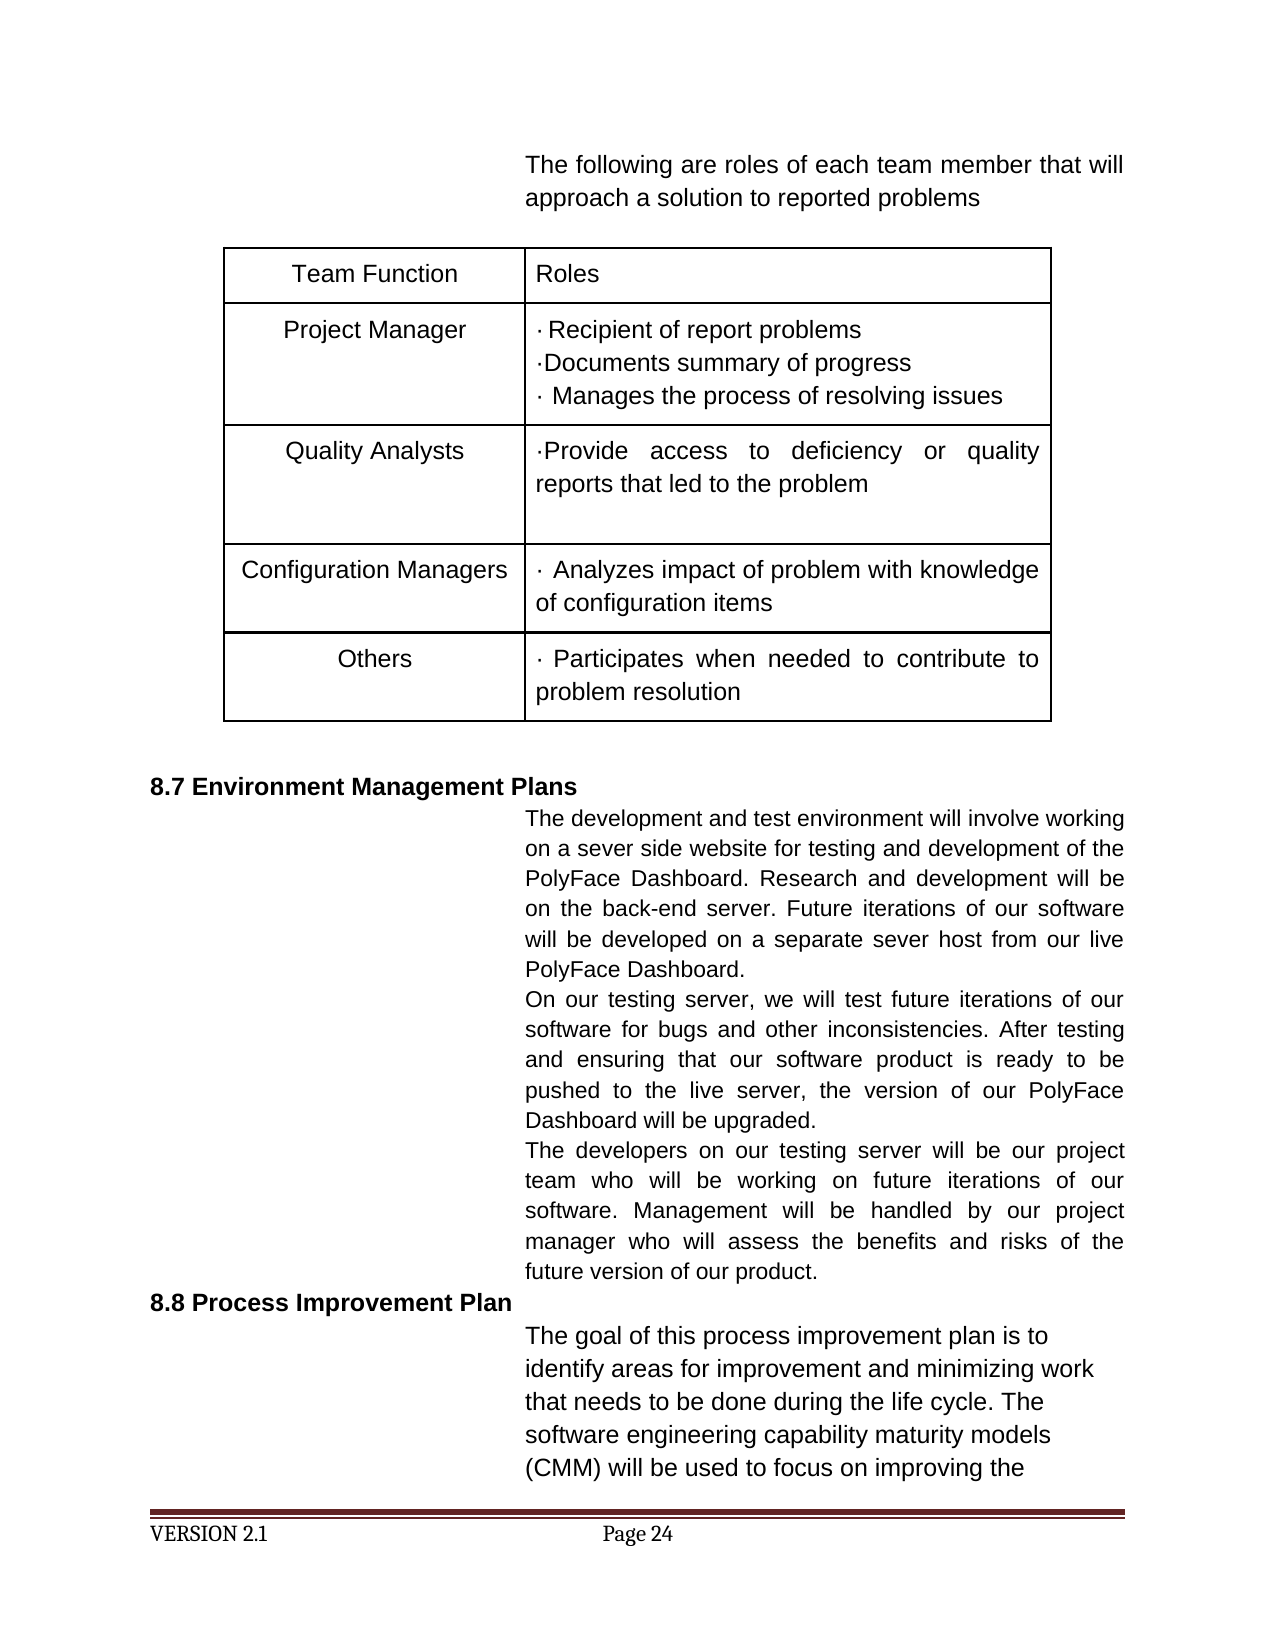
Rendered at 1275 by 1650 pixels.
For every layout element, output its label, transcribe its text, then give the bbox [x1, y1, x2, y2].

table_header Roles [526, 249, 1050, 302]
table_cell Quality Analysts [225, 426, 524, 543]
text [525, 1321, 1125, 1482]
text On our testing server, we will test future iterations of our software for bugs and other inconsistencies. After testing and ensuring that our software product is ready to be pushed to the live server, the version of our PolyFace Dashboard will be upgraded. [525, 986, 1125, 1133]
table_header Team Function [225, 249, 524, 302]
text The development and test environment will involve working on a sever side website for testing and development of the PolyFace Dashboard. Research and development will be on the back-end server. Future iterations of our software will be developed on a separate sever host from our live PolyFace Dashboard. [525, 805, 1125, 982]
table_cell · Analyzes impact of problem with knowledge of configuration items [526, 545, 1050, 631]
table_cell Others [225, 634, 524, 720]
table_cell Configuration Managers [225, 545, 524, 631]
text The developers on our testing server will be our project team who will be working on future iterations of our software. Management will be handled by our project manager who will assess the benefits and risks of the future version of our product. [525, 1137, 1125, 1284]
table_cell ·Provide access to deficiency or quality reports that led to the problem [526, 426, 1050, 543]
table_cell · Participates when needed to contribute to problem resolution [526, 634, 1050, 720]
table_cell Project Manager [225, 304, 524, 424]
text 8.7 Environment Management Plans [150, 772, 1125, 800]
text 8.8 Process Improvement Plan [150, 1288, 1125, 1317]
table_cell · Recipient of report problems ·Documents summary of progress · Manages the process of resolving issues [526, 304, 1050, 424]
text The following are roles of each team member that will approach a solution to reported problems [525, 150, 1125, 212]
